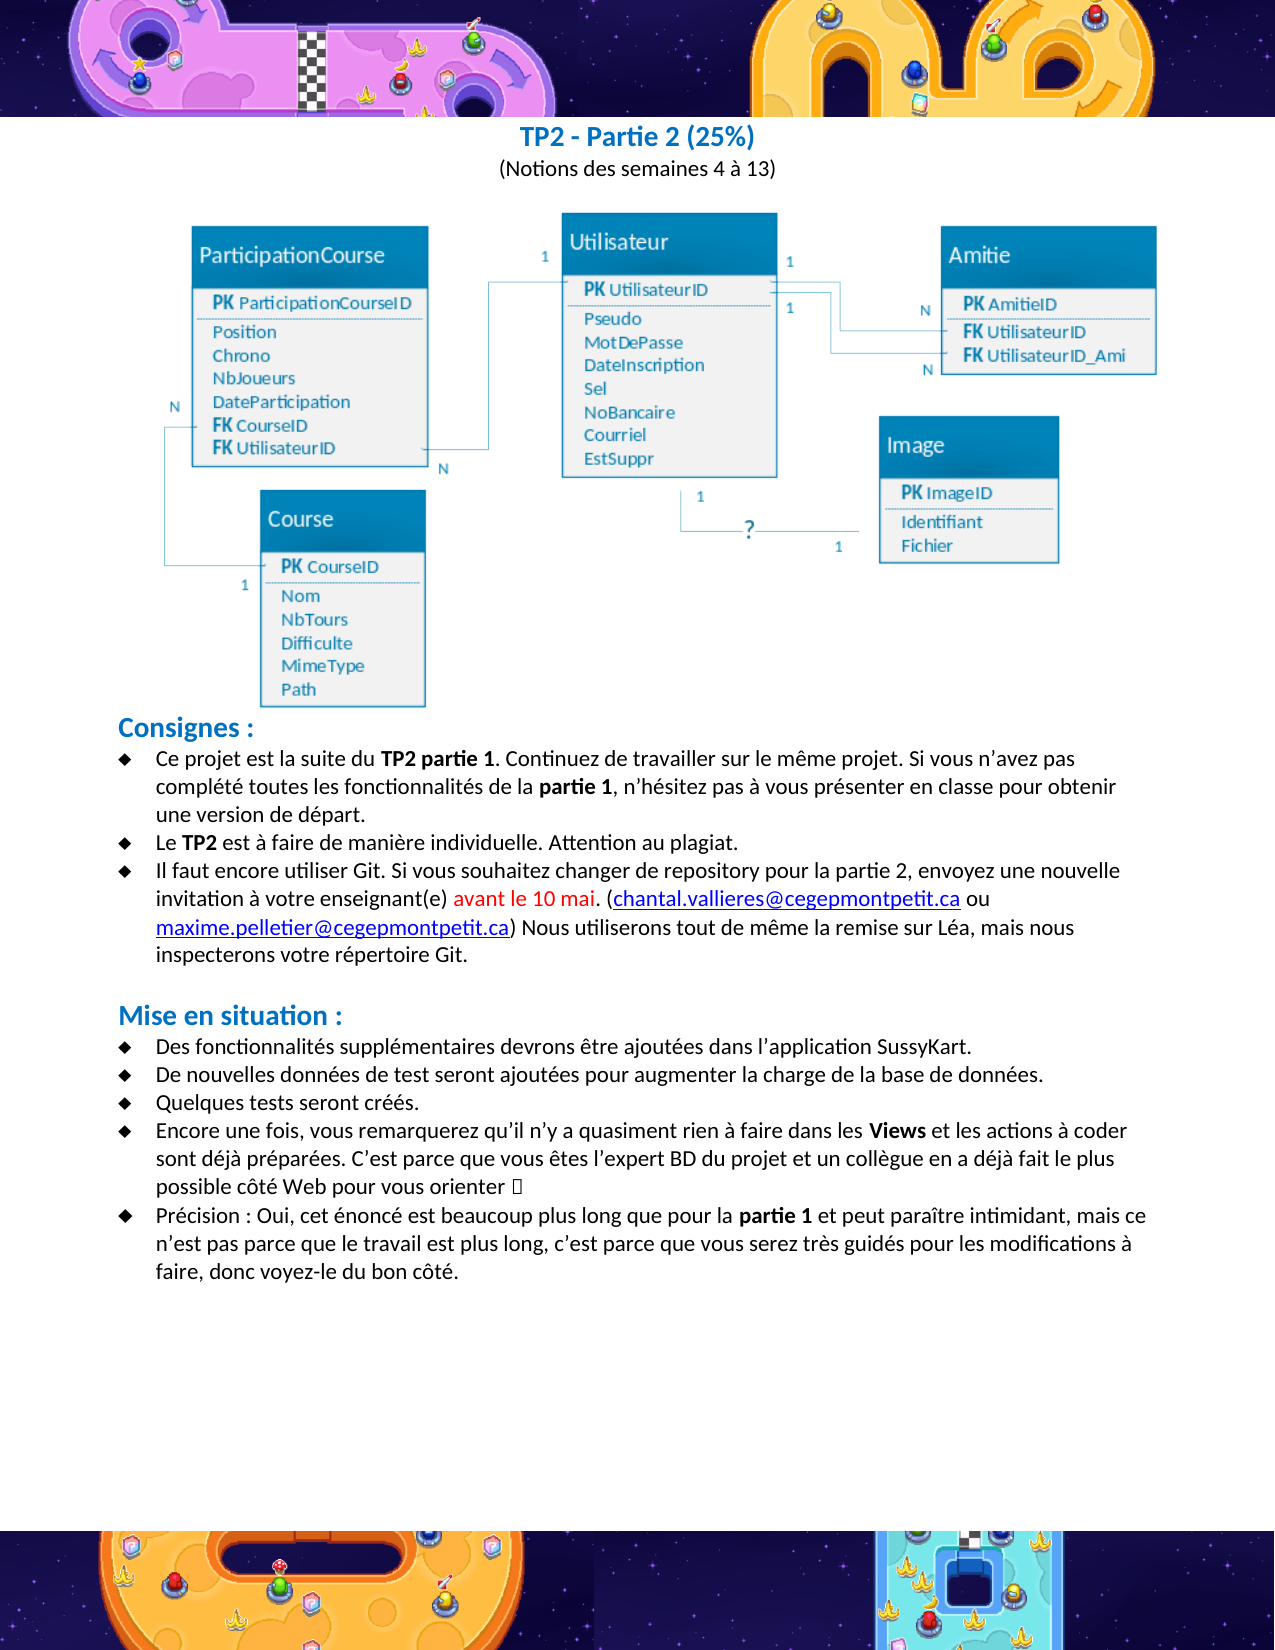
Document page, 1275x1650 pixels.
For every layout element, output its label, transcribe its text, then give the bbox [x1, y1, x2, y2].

text Consignes : [118, 709, 1157, 744]
picture [0, 1531, 1274, 1650]
list Précision : Oui, cet énoncé est beaucoup plus long que pour la partie 1 et peut paraître intimidant, mais ce n’est pas parce que le travail est plus long, c’est parce que vous serez très guidés pour les modifications à faire, donc voyez-le du bon côté. [118, 1201, 1157, 1285]
picture [0, 0, 1275, 117]
list Il faut encore utiliser Git. Si vous souhaitez changer de repository pour la partie 2, envoyez une nouvelle invitation à votre enseignant(e) avant le 10 mai. (chantal.vallieres@cegepmontpetit.ca ou maxime.pelletier@cegepmontpetit.ca) Nous utiliserons tout de même la remise sur Léa, mais nous inspecterons votre répertoire Git. [118, 857, 1157, 969]
text TP2 - Partie 2 (25%) [118, 118, 1157, 154]
list Ce projet est la suite du TP2 partie 1. Continuez de travailler sur le même projet. Si vous n’avez pas complété toutes les fonctionnalités de la partie 1, n’hésitez pas à vous présenter en classe pour obtenir une version de départ. [118, 744, 1157, 828]
list De nouvelles données de test seront ajoutées pour augmenter la charge de la base de données. [118, 1060, 1157, 1088]
text (Notions des semaines 4 à 13) [118, 154, 1157, 182]
list Quelques tests seront créés. [118, 1088, 1157, 1116]
text Mise en situation : [118, 997, 1157, 1032]
list Des fonctionnalités supplémentaires devrons être ajoutées dans l’application SussyKart. [118, 1032, 1157, 1060]
list Le TP2 est à faire de manière individuelle. Attention au plagiat. [118, 828, 1157, 857]
list Encore une fois, vous remarquerez qu’il n’y a quasiment rien à faire dans les Views et les actions à coder sont déjà préparées. C’est parce que vous êtes l’expert BD du projet et un collègue en a déjà fait le plus possible côté Web pour vous orienter [118, 1116, 1157, 1201]
